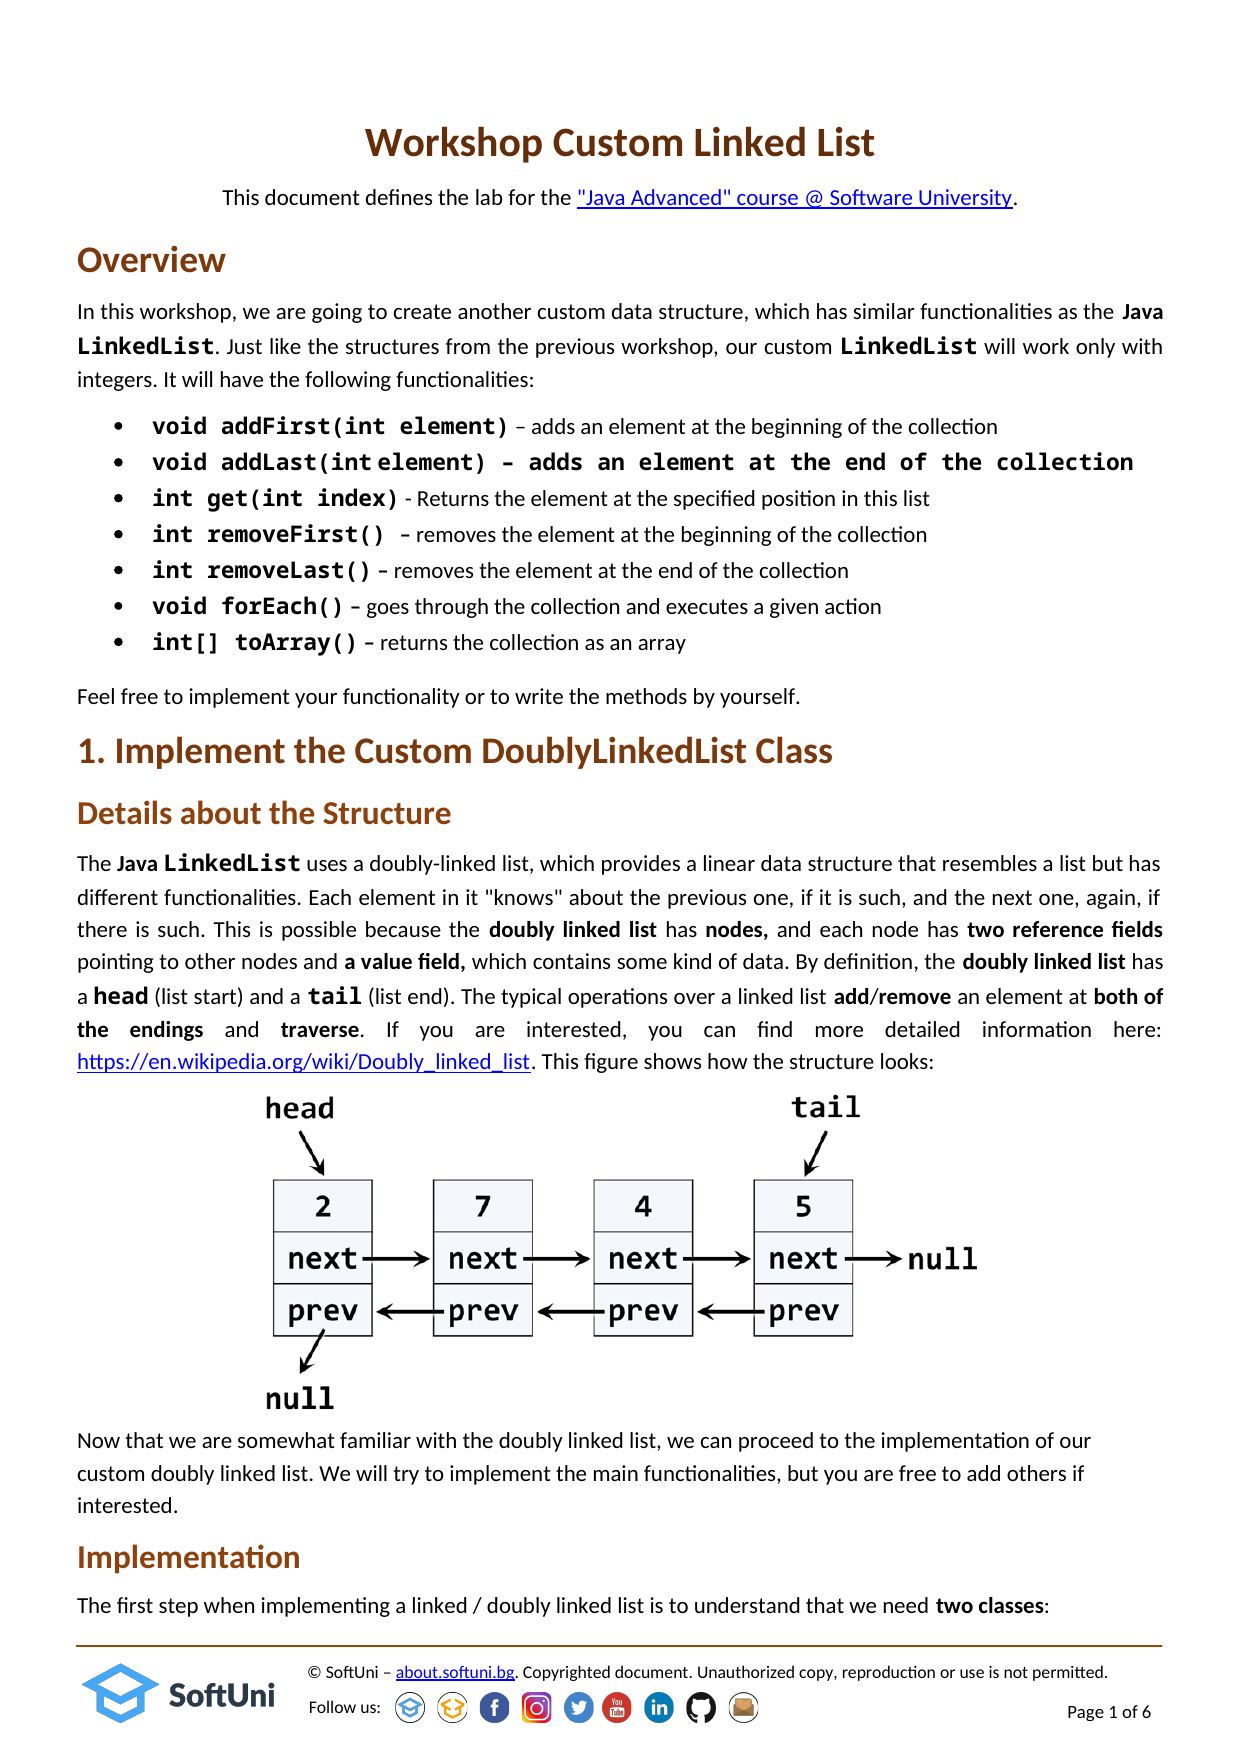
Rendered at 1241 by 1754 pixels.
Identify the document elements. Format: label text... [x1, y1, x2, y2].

picture [665, 1692, 674, 1701]
picture [602, 1692, 632, 1723]
text Feel free to implement your functionality or to write the methods by yourself. [77, 682, 1164, 710]
picture [437, 1692, 468, 1723]
picture [665, 1714, 674, 1723]
list int get(int index) - Returns the element at the specified position in this list [114, 482, 1163, 513]
subtitle Implementation [77, 1536, 1163, 1576]
list int removeFirst() – removes the element at the beginning of the collection [114, 518, 1163, 549]
text Now that we are somewhat familiar with the doubly linked list, we can proceed to the implementation of our custom doubly linked list. We will try to implement the main functionalities, but you are free to add others if interested. [77, 1427, 1163, 1519]
picture [686, 1692, 716, 1723]
picture [395, 1692, 425, 1723]
picture [728, 1692, 759, 1723]
picture [658, 1705, 667, 1714]
picture [564, 1692, 594, 1723]
picture [75, 1658, 281, 1729]
list int[] toArray() – returns the collection as an array [114, 626, 1163, 657]
subtitle Implement the Custom DoublyLinkedList Class [77, 727, 1163, 773]
text The Java LinkedList uses a doubly-linked list, which provides a linear data structure that resembles a list but has different functionalities. Each element in it "knows" about the previous one, if it is such, and the next one, again, if there is such. This is possible because the doubly linked list has nodes, and each node has two reference fields pointing to other nodes and a value field, which contains some kind of data. By definition, the doubly linked list has a head (list start) and a tail (list end). The typical operations over a linked list add/remove an element at both of the endings and traverse. If you are interested, you can find more detailed information here: https://en.wikipedia.org/wiki/Doubly_linked_list. This figure shows how the structure looks: [77, 847, 1163, 1075]
subtitle Workshop Custom Linked List [77, 116, 1163, 167]
picture [262, 1092, 978, 1410]
subtitle Details about the Structure [77, 792, 1163, 833]
list void forEach() – goes through the collection and executes a given action [114, 589, 1163, 621]
list int removeLast() – removes the element at the end of the collection [114, 554, 1163, 585]
picture [479, 1692, 510, 1723]
list void addLast(int element) – adds an element at the end of the collection [114, 446, 1163, 477]
text The first step when implementing a linked / doubly linked list is to understand that we need two classes: [77, 1591, 1163, 1619]
text This document defines the lab for the "Java Advanced" course @ Software University. [77, 183, 1163, 211]
subtitle Overview [77, 236, 1163, 282]
list void addFirst(int element) – adds an element at the beginning of the collection [114, 410, 1163, 441]
text In this workshop, we are going to create another custom data structure, which has similar functionalities as the Java LinkedList. Just like the structures from the previous workshop, our custom LinkedList will work only with integers. It will have the following functionalities: [77, 297, 1163, 393]
picture [644, 1714, 653, 1723]
picture [522, 1692, 552, 1723]
picture [644, 1692, 653, 1701]
